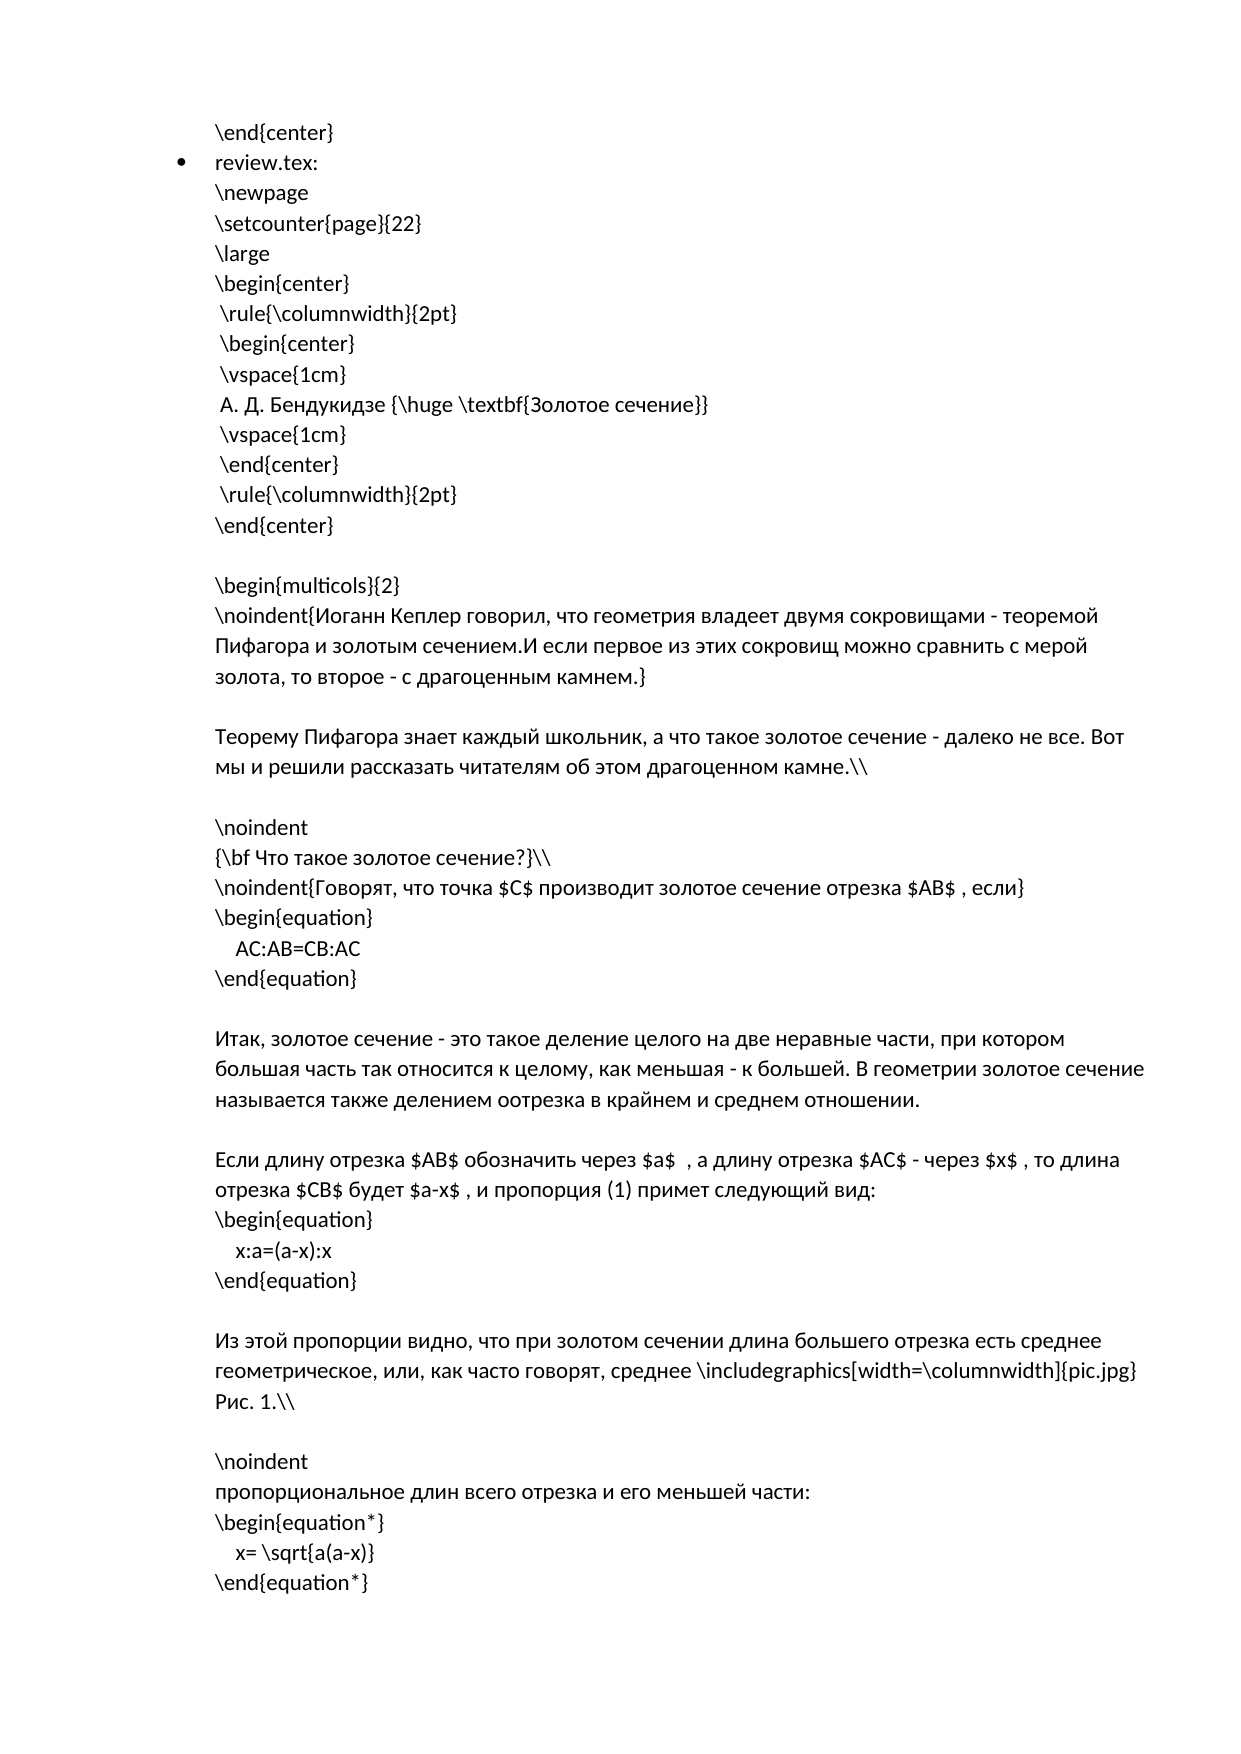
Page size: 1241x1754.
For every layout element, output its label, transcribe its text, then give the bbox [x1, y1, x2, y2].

list \noindent{Говорят, что точка $C$ производит золотое сечение отрезка $AB$ , если} [215, 873, 1152, 901]
list \end{center} [215, 511, 1152, 539]
list \end{center} [215, 450, 1152, 478]
list review.tex: [177, 148, 1152, 176]
list {\bf Что такое золотое сечение?}\\ [215, 843, 1152, 871]
list Если длину отрезка $AB$ обозначить через $a$ , а длину отрезка $AC$ - через $x$ , то длина отрезка $CB$ будет $a-x$ , и пропорция (1) примет следующий вид: [215, 1145, 1152, 1203]
list \vspace{1cm} [215, 360, 1152, 388]
list пропорциональное длин всего отрезка и его меньшей части: [215, 1477, 1152, 1506]
list \setcounter{page}{22} [215, 209, 1152, 237]
list \noindent [215, 813, 1152, 841]
list \begin{center} [215, 269, 1152, 297]
list \begin{center} [215, 329, 1152, 358]
list \newpage [215, 178, 1152, 207]
list \noindent{Иоганн Кеплер говорил, что геометрия владеет двумя сокровищами - теоремой Пифагора и золотым сечением.И если первое из этих сокровищ можно сравнить с мерой золота, то второе - с драгоценным камнем.} [215, 601, 1152, 690]
list x:a=(a-x):x [215, 1236, 1152, 1264]
list x= \sqrt{a(a-x)} [215, 1538, 1152, 1566]
list \end{center} [215, 118, 1152, 146]
list Из этой пропорции видно, что при золотом сечении длина большего отрезка есть среднее геометрическое, или, как часто говорят, среднее \includegraphics[width=\columnwidth]{pic.jpg} Рис. 1.\\ [215, 1326, 1152, 1415]
list \begin{equation} [215, 903, 1152, 932]
list \end{equation*} [215, 1568, 1152, 1596]
list Итак, золотое сечение - это такое деление целого на две неравные части, при котором большая часть так относится к целому, как меньшая - к большей. В геометрии золотое сечение называется также делением оотрезка в крайнем и среднем отношении. [215, 1024, 1152, 1113]
list \begin{equation} [215, 1206, 1152, 1234]
list AC:AB=CB:AC [215, 934, 1152, 962]
list \large [215, 239, 1152, 267]
list \rule{\columnwidth}{2pt} [215, 299, 1152, 327]
list \begin{multicols}{2} [215, 571, 1152, 599]
list \end{equation} [215, 1266, 1152, 1294]
list \begin{equation*} [215, 1508, 1152, 1536]
list \noindent [215, 1447, 1152, 1475]
list \end{equation} [215, 964, 1152, 992]
list \vspace{1cm} [215, 420, 1152, 448]
list А. Д. Бендукидзе {\huge \textbf{Золотое сечение}} [215, 390, 1152, 418]
list \rule{\columnwidth}{2pt} [215, 481, 1152, 509]
list Теорему Пифагора знает каждый школьник, а что такое золотое сечение - далеко не все. Вот мы и решили рассказать читателям об этом драгоценном камне.\\ [215, 722, 1152, 781]
